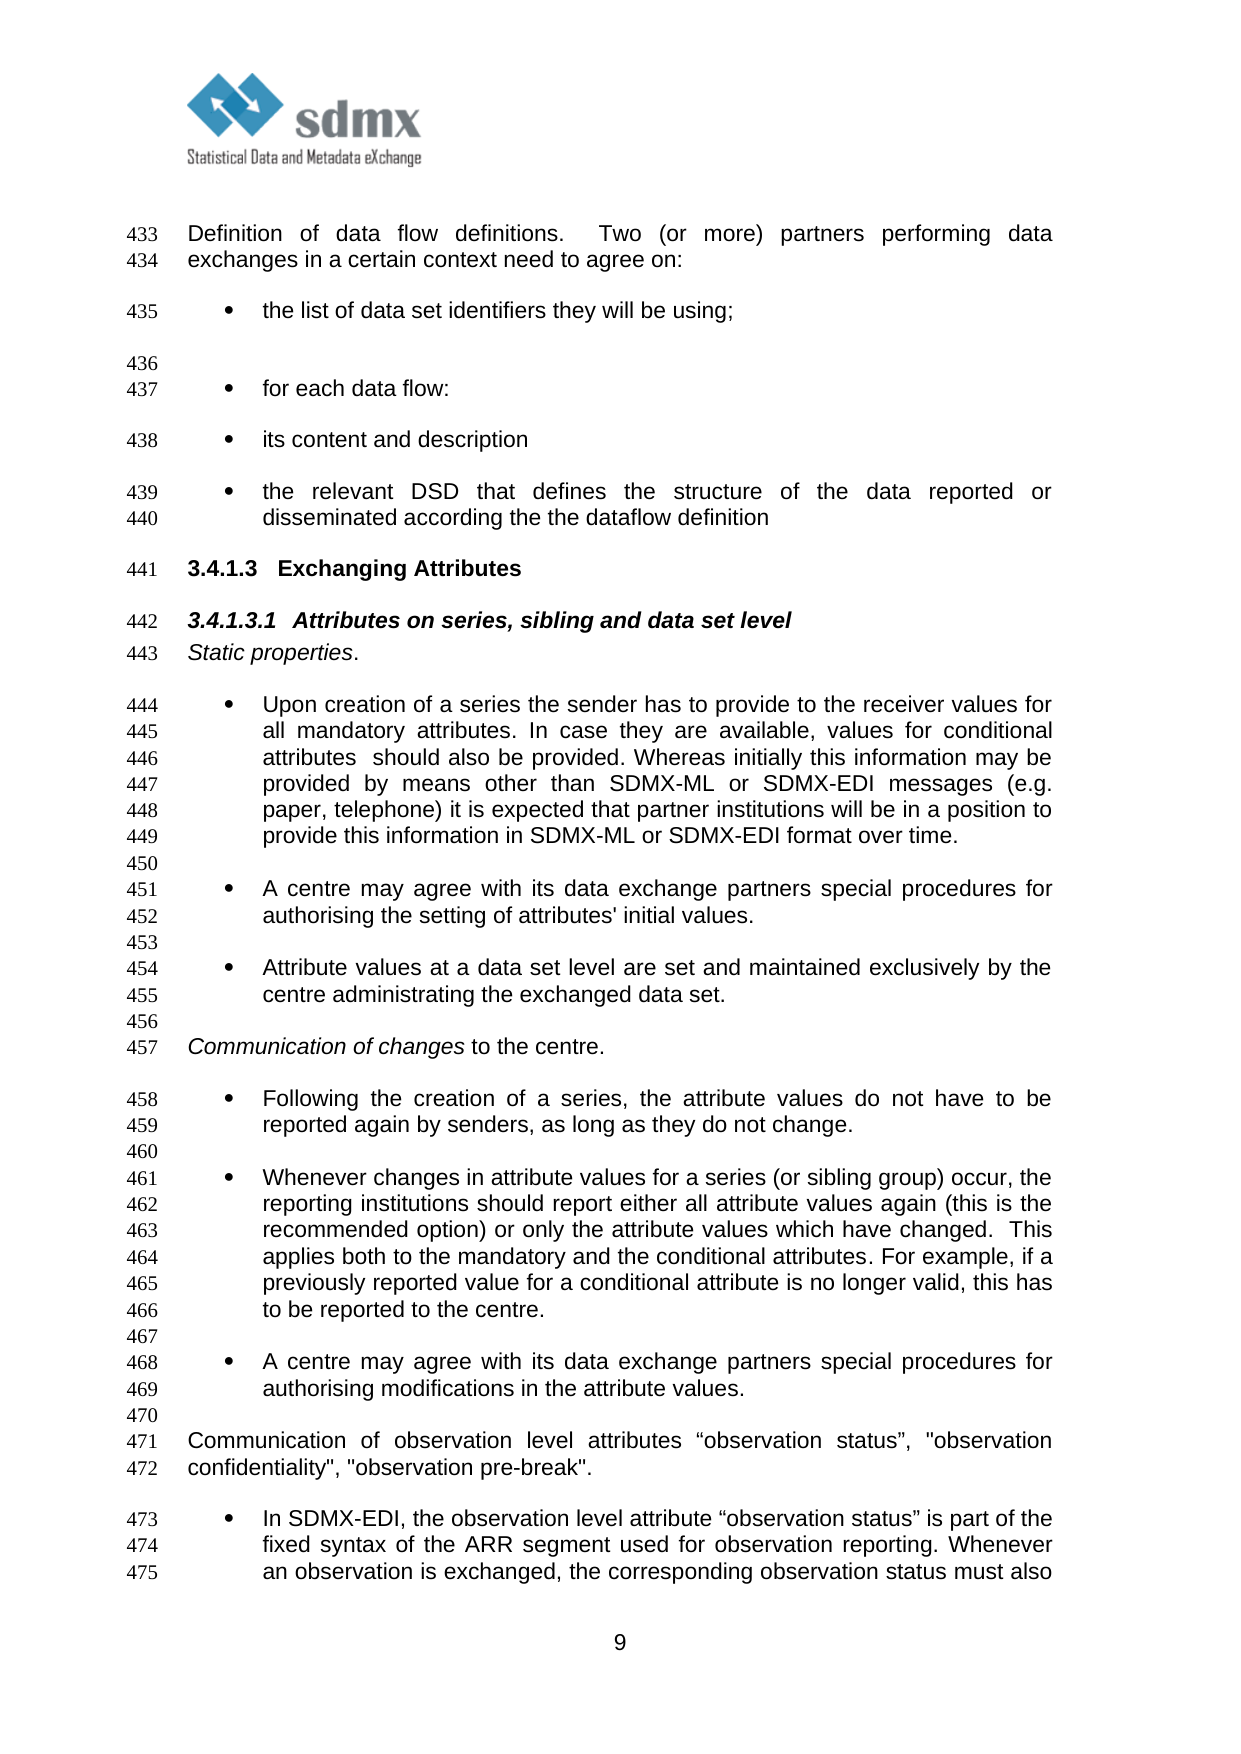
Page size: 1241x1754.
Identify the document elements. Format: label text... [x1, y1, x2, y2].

list Following the creation of a series, the attribute values do not have to be reported again by senders, as long as they do not change. [225, 1085, 1053, 1137]
subtitle Attributes on series, sibling and data set level [187, 607, 1053, 633]
list A centre may agree with its data exchange partners special procedures for authorising the setting of attributes' initial values. [225, 875, 1053, 928]
text Communication of changes to the centre. [187, 1033, 1053, 1060]
list Attribute values at a data set level are set and maintained exclusively by the centre administrating the exchanged data set. [225, 954, 1053, 1007]
list for each data flow: [225, 375, 1053, 401]
list the list of data set identifiers they will be using; [225, 297, 1053, 324]
list Upon creation of a series the sender has to provide to the receiver values for all mandatory attributes. In case they are available, values for conditional attributes should also be provided. Whereas initially this information may be provided by means other than SDMX-ML or SDMX-EDI messages (e.g. paper, telephone) it is expected that partner institutions will be in a position to provide this information in SDMX-ML or SDMX-EDI format over time. [225, 691, 1053, 849]
list its content and description [225, 426, 1053, 453]
text Static properties. [187, 639, 1053, 666]
text Definition of data flow definitions. Two (or more) partners performing data exchanges in a certain context need to agree on: [187, 219, 1053, 272]
subtitle Exchanging Attributes [187, 555, 1053, 582]
text Communication of observation level attributes “observation status”, "observation confidentiality", "observation pre-break". [187, 1427, 1053, 1480]
list A centre may agree with its data exchange partners special procedures for authorising modifications in the attribute values. [225, 1348, 1053, 1401]
list the relevant DSD that defines the structure of the data reported or disseminated according the the dataflow definition [225, 478, 1053, 530]
list Whenever changes in attribute values for a series (or sibling group) occur, the reporting institutions should report either all attribute values again (this is the recommended option) or only the attribute values which have changed. This applies both to the mandatory and the conditional attributes. For example, if a previously reported value for a conditional attribute is no longer valid, this has to be reported to the centre. [225, 1164, 1053, 1322]
picture [187, 73, 428, 170]
